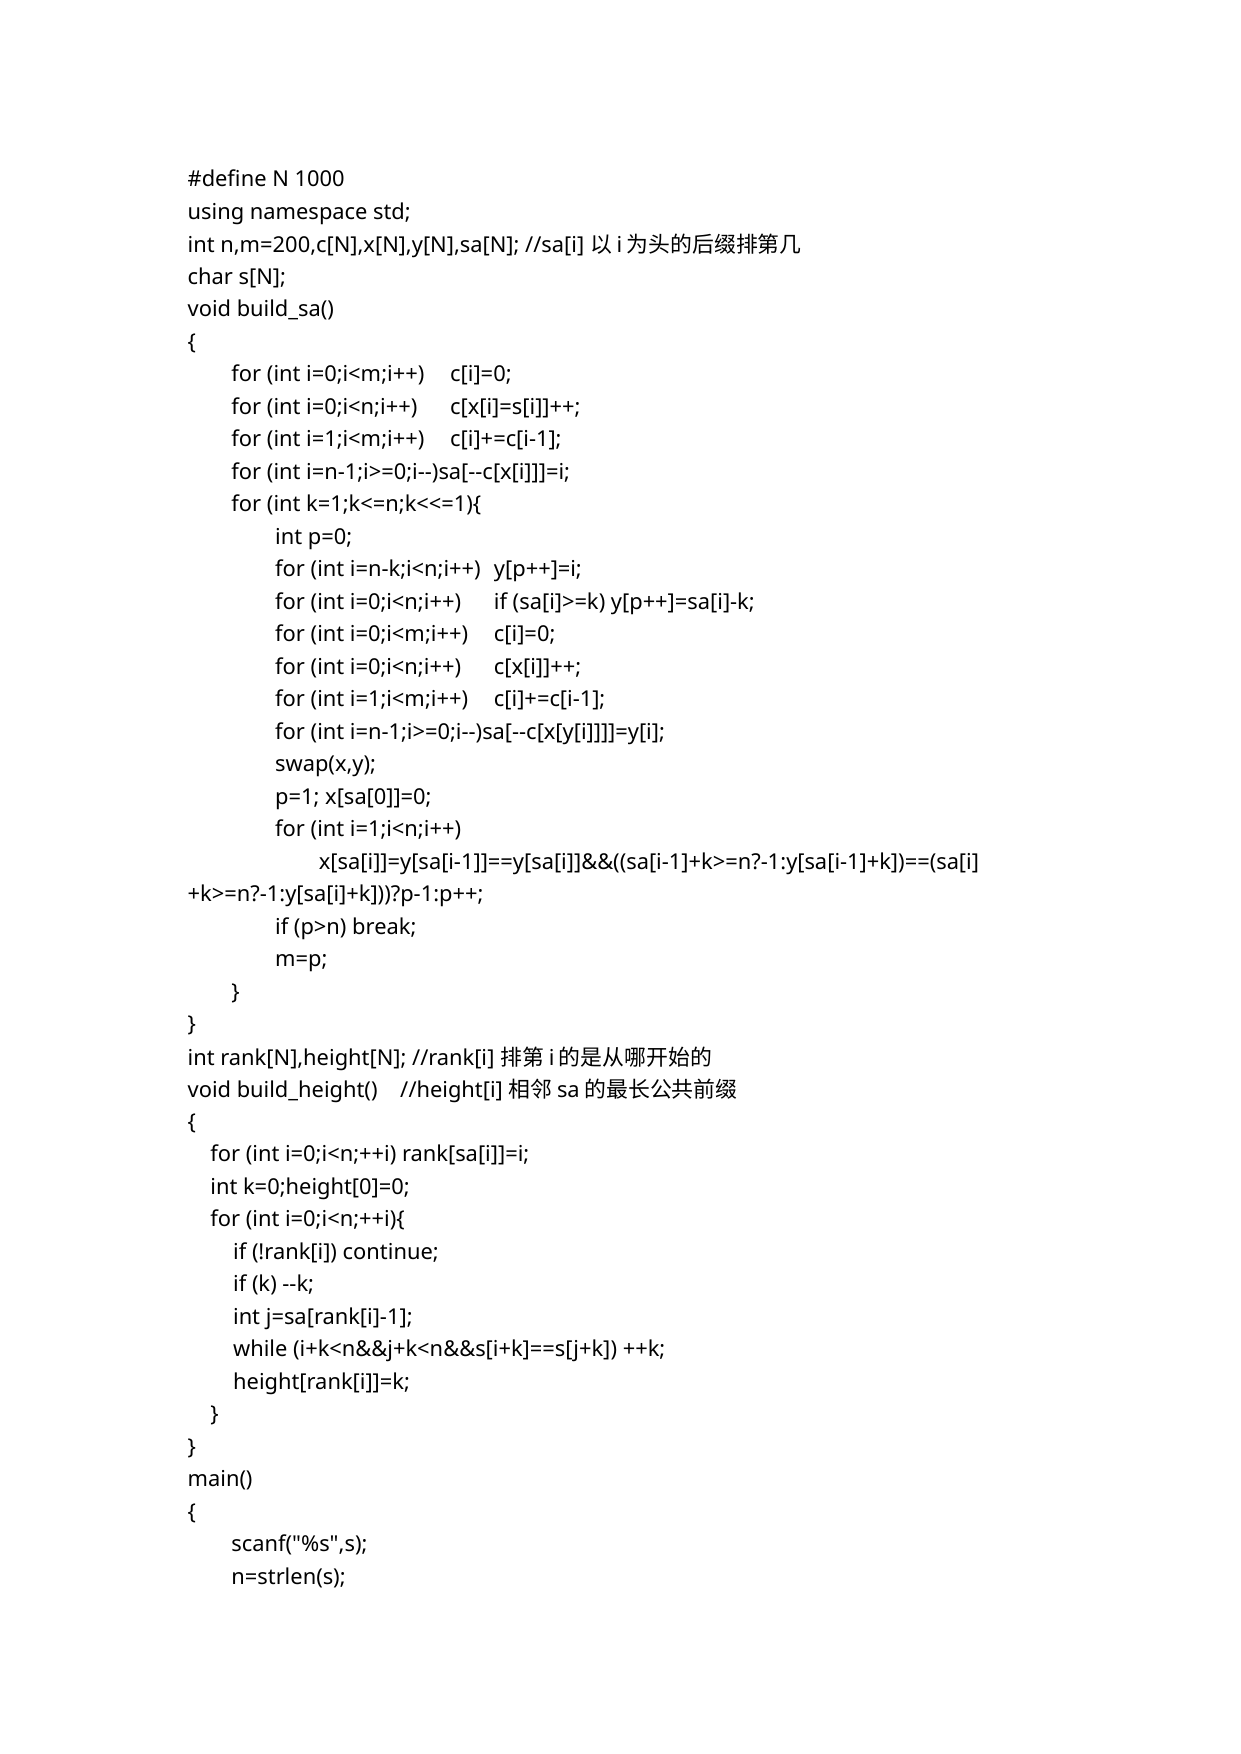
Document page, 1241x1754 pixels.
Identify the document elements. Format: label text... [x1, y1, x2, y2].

text p=1; x[sa[0]]=0; [187, 779, 1053, 812]
text char s[N]; [187, 259, 1053, 292]
text for (int i=n-1;i>=0;i--)sa[--c[x[i]]]=i; [187, 454, 1053, 487]
text void build_sa() [187, 292, 1053, 324]
text for (int i=0;i<n;i++) c[x[i]]++; [187, 649, 1053, 682]
text } [187, 1007, 1053, 1039]
text for (int i=1;i<m;i++) c[i]+=c[i-1]; [187, 422, 1053, 454]
text int rank[N],height[N]; //rank[i] 排第i的是从哪开始的 [187, 1039, 1053, 1072]
text swap(x,y); [187, 747, 1053, 779]
text for (int i=0;i<m;i++) c[i]=0; [187, 357, 1053, 389]
text } [187, 1429, 1053, 1462]
text int k=0;height[0]=0; [187, 1169, 1053, 1202]
text n=strlen(s); [187, 1559, 1053, 1592]
text #define N 1000 [187, 162, 1053, 194]
text } [187, 1397, 1053, 1429]
text for (int i=0;i<n;++i){ [187, 1202, 1053, 1234]
text height[rank[i]]=k; [187, 1364, 1053, 1397]
text main() [187, 1462, 1053, 1494]
text } [187, 974, 1053, 1007]
text void build_height() //height[i] 相邻sa的最长公共前缀 [187, 1072, 1053, 1104]
text int j=sa[rank[i]-1]; [187, 1299, 1053, 1332]
text for (int i=n-1;i>=0;i--)sa[--c[x[y[i]]]]=y[i]; [187, 714, 1053, 747]
text int p=0; [187, 519, 1053, 552]
text for (int i=1;i<n;i++) [187, 812, 1053, 844]
text { [187, 1104, 1053, 1137]
text { [187, 1494, 1053, 1527]
text { [187, 324, 1053, 357]
text for (int i=0;i<m;i++) c[i]=0; [187, 617, 1053, 649]
text using namespace std; [187, 194, 1053, 227]
text for (int i=0;i<n;++i) rank[sa[i]]=i; [187, 1137, 1053, 1169]
text for (int i=n-k;i<n;i++) y[p++]=i; [187, 552, 1053, 584]
text for (int i=0;i<n;i++) c[x[i]=s[i]]++; [187, 389, 1053, 422]
text x[sa[i]]=y[sa[i-1]]==y[sa[i]]&&((sa[i-1]+k>=n?-1:y[sa[i-1]+k])==(sa[i]+k>=n?-1:y[sa[i]+k]))?p-1:p++; [187, 844, 1053, 909]
text if (p>n) break; [187, 909, 1053, 942]
text while (i+k<n&&j+k<n&&s[i+k]==s[j+k]) ++k; [187, 1332, 1053, 1364]
text if (!rank[i]) continue; [187, 1234, 1053, 1267]
text scanf("%s",s); [187, 1527, 1053, 1559]
text if (k) --k; [187, 1267, 1053, 1299]
text for (int i=0;i<n;i++) if (sa[i]>=k) y[p++]=sa[i]-k; [187, 584, 1053, 617]
text m=p; [187, 942, 1053, 974]
text for (int k=1;k<=n;k<<=1){ [187, 487, 1053, 519]
text int n,m=200,c[N],x[N],y[N],sa[N]; //sa[i] 以i为头的后缀排第几 [187, 227, 1053, 259]
text for (int i=1;i<m;i++) c[i]+=c[i-1]; [187, 682, 1053, 714]
